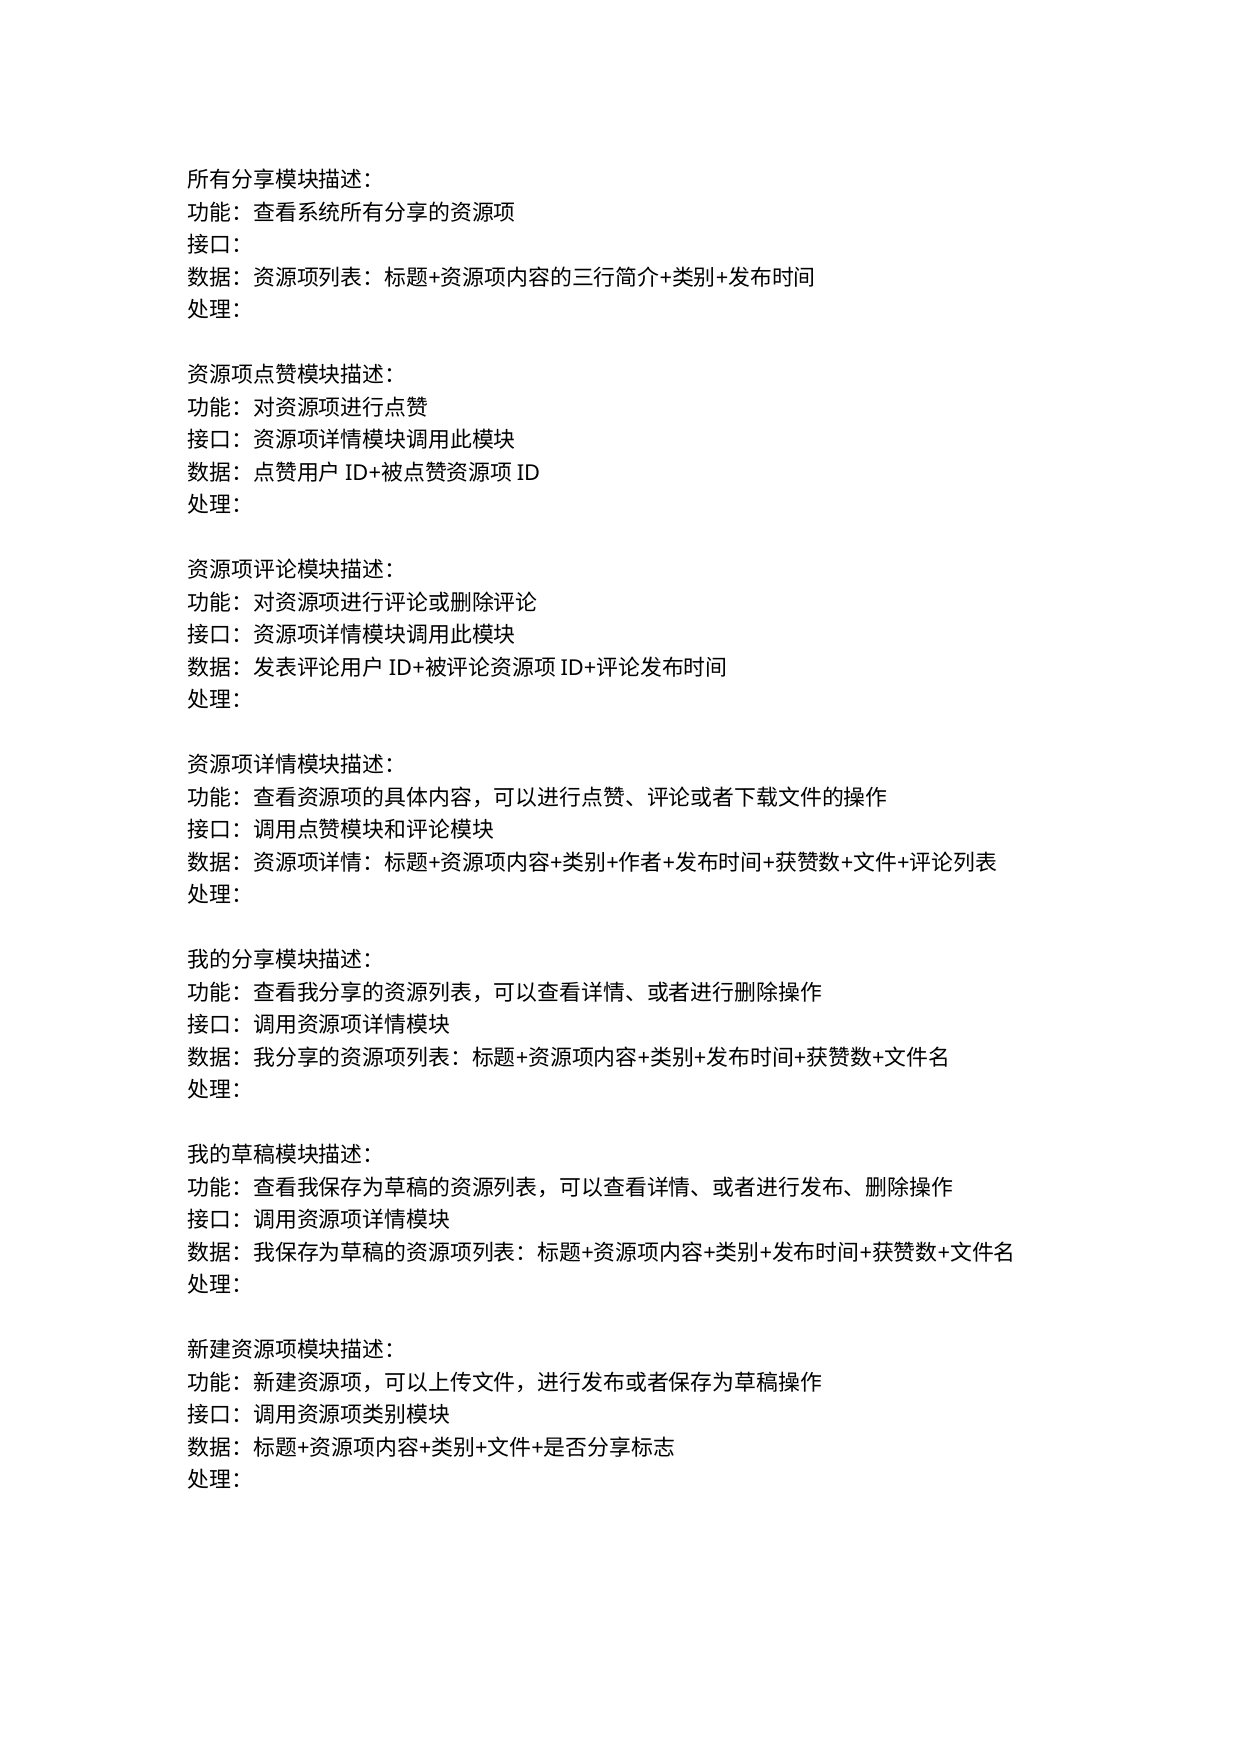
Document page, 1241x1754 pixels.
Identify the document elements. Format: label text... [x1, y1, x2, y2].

text 功能：新建资源项，可以上传文件，进行发布或者保存为草稿操作 [187, 1364, 1053, 1397]
text 数据：点赞用户ID+被点赞资源项ID [187, 454, 1053, 487]
text 资源项点赞模块描述： [187, 357, 1053, 389]
text 处理： [187, 1267, 1053, 1299]
text 功能：查看我保存为草稿的资源列表，可以查看详情、或者进行发布、删除操作 [187, 1169, 1053, 1202]
text 功能：对资源项进行点赞 [187, 389, 1053, 422]
text 资源项评论模块描述： [187, 552, 1053, 584]
text 功能：对资源项进行评论或删除评论 [187, 584, 1053, 617]
text 资源项详情模块描述： [187, 747, 1053, 779]
text 接口：调用资源项详情模块 [187, 1007, 1053, 1039]
text 数据：资源项列表：标题+资源项内容的三行简介+类别+发布时间 [187, 259, 1053, 292]
text 处理： [187, 292, 1053, 324]
text 功能：查看系统所有分享的资源项 [187, 194, 1053, 227]
text 数据：标题+资源项内容+类别+文件+是否分享标志 [187, 1429, 1053, 1462]
text 我的分享模块描述： [187, 942, 1053, 974]
text 接口：调用资源项详情模块 [187, 1202, 1053, 1234]
text 数据：资源项详情：标题+资源项内容+类别+作者+发布时间+获赞数+文件+评论列表 [187, 844, 1053, 877]
text 接口：资源项详情模块调用此模块 [187, 617, 1053, 649]
text 所有分享模块描述： [187, 162, 1053, 194]
text 数据：我分享的资源项列表：标题+资源项内容+类别+发布时间+获赞数+文件名 [187, 1039, 1053, 1072]
text 处理： [187, 487, 1053, 519]
text 接口：调用资源项类别模块 [187, 1397, 1053, 1429]
text 接口：调用点赞模块和评论模块 [187, 812, 1053, 844]
text 我的草稿模块描述： [187, 1137, 1053, 1169]
text 处理： [187, 1072, 1053, 1104]
text 接口：资源项详情模块调用此模块 [187, 422, 1053, 454]
text 功能：查看资源项的具体内容，可以进行点赞、评论或者下载文件的操作 [187, 779, 1053, 812]
text 处理： [187, 877, 1053, 909]
text 接口： [187, 227, 1053, 259]
text 新建资源项模块描述： [187, 1332, 1053, 1364]
text 数据：我保存为草稿的资源项列表：标题+资源项内容+类别+发布时间+获赞数+文件名 [187, 1234, 1053, 1267]
text 处理： [187, 1462, 1053, 1494]
text 处理： [187, 682, 1053, 714]
text 功能：查看我分享的资源列表，可以查看详情、或者进行删除操作 [187, 974, 1053, 1007]
text 数据：发表评论用户ID+被评论资源项ID+评论发布时间 [187, 649, 1053, 682]
